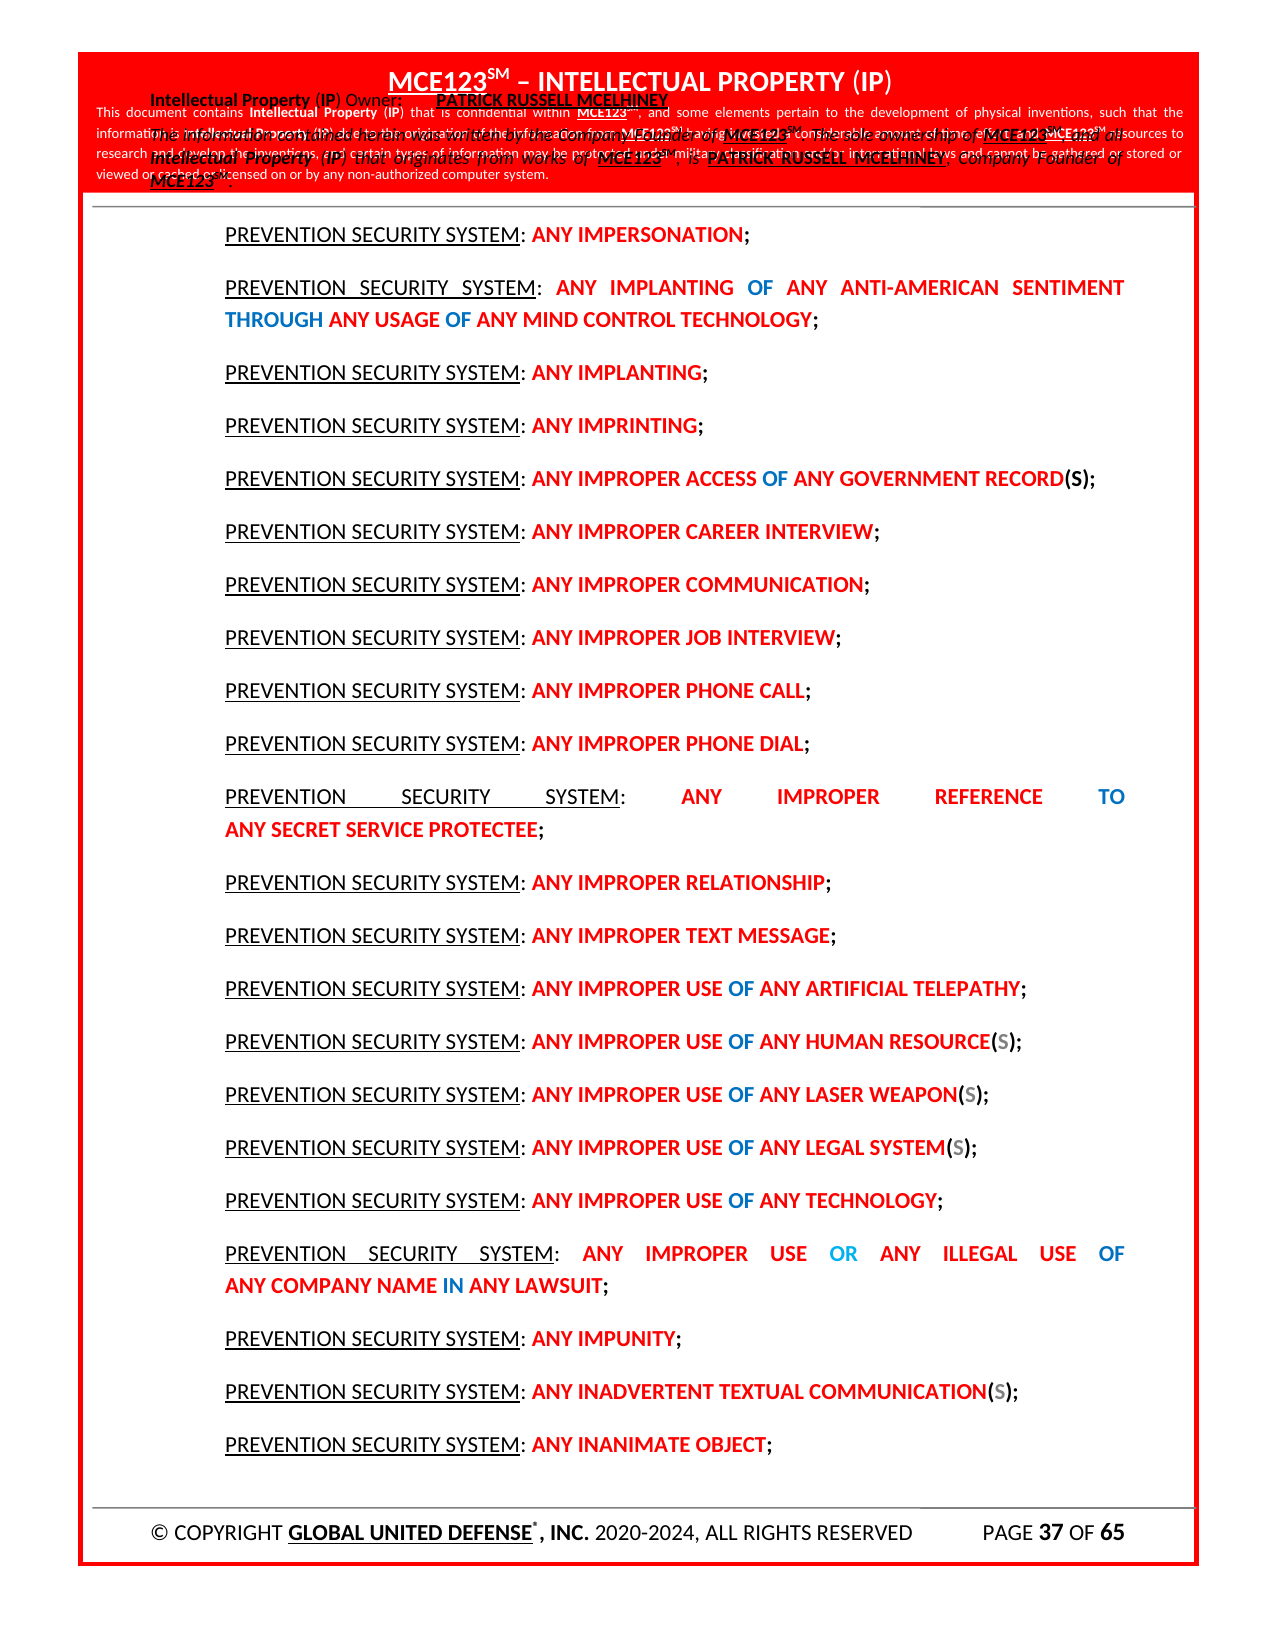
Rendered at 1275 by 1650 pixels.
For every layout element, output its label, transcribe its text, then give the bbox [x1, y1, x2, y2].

text PREVENTION SECURITY SYSTEM: ANY IMPROPER USE OF ANY ARTIFICIAL TELEPATHY; [225, 974, 1125, 1002]
text PREVENTION SECURITY SYSTEM: ANY IMPUNITY; [225, 1324, 1125, 1352]
text PREVENTION SECURITY SYSTEM: ANY IMPROPER RELATIONSHIP; [225, 868, 1125, 896]
text PREVENTION SECURITY SYSTEM: ANY INANIMATE OBJECT; [225, 1430, 1125, 1458]
text PREVENTION SECURITY SYSTEM: ANY IMPROPER PHONE DIAL; [225, 729, 1125, 757]
text PREVENTION SECURITY SYSTEM: ANY IMPLANTING OF ANY ANTI-AMERICAN SENTIMENT THROUGH ANY USAGE OF ANY MIND CONTROL TECHNOLOGY; [225, 273, 1125, 333]
text PREVENTION SECURITY SYSTEM: ANY IMPERSONATION; [225, 220, 1125, 248]
text PREVENTION SECURITY SYSTEM: ANY IMPROPER TEXT MESSAGE; [225, 921, 1125, 949]
text PREVENTION SECURITY SYSTEM: ANY IMPLANTING; [225, 358, 1125, 386]
text PREVENTION SECURITY SYSTEM: ANY IMPROPER USE OR ANY ILLEGAL USE OF ANY COMPANY NAME IN ANY LAWSUIT; [225, 1239, 1125, 1299]
text PREVENTION SECURITY SYSTEM: ANY IMPROPER CAREER INTERVIEW; [225, 517, 1125, 545]
text PREVENTION SECURITY SYSTEM: ANY IMPROPER USE OF ANY TECHNOLOGY; [225, 1186, 1125, 1214]
text PREVENTION SECURITY SYSTEM: ANY IMPROPER REFERENCE TO ANY SECRET SERVICE PROTECTEE; [225, 782, 1125, 843]
text PREVENTION SECURITY SYSTEM: ANY IMPROPER JOB INTERVIEW; [225, 623, 1125, 651]
text PREVENTION SECURITY SYSTEM: ANY IMPRINTING; [225, 411, 1125, 439]
text PREVENTION SECURITY SYSTEM: ANY IMPROPER PHONE CALL; [225, 676, 1125, 704]
text PREVENTION SECURITY SYSTEM: ANY IMPROPER ACCESS OF ANY GOVERNMENT RECORD(S); [225, 464, 1125, 492]
text PREVENTION SECURITY SYSTEM: ANY IMPROPER USE OF ANY LASER WEAPON(S); [225, 1080, 1125, 1108]
text PREVENTION SECURITY SYSTEM: ANY IMPROPER USE OF ANY HUMAN RESOURCE(S); [225, 1027, 1125, 1055]
text PREVENTION SECURITY SYSTEM: ANY IMPROPER COMMUNICATION; [225, 570, 1125, 598]
text PREVENTION SECURITY SYSTEM: ANY IMPROPER USE OF ANY LEGAL SYSTEM(S); [225, 1133, 1125, 1161]
text PREVENTION SECURITY SYSTEM: ANY INADVERTENT TEXTUAL COMMUNICATION(S); [225, 1377, 1125, 1405]
